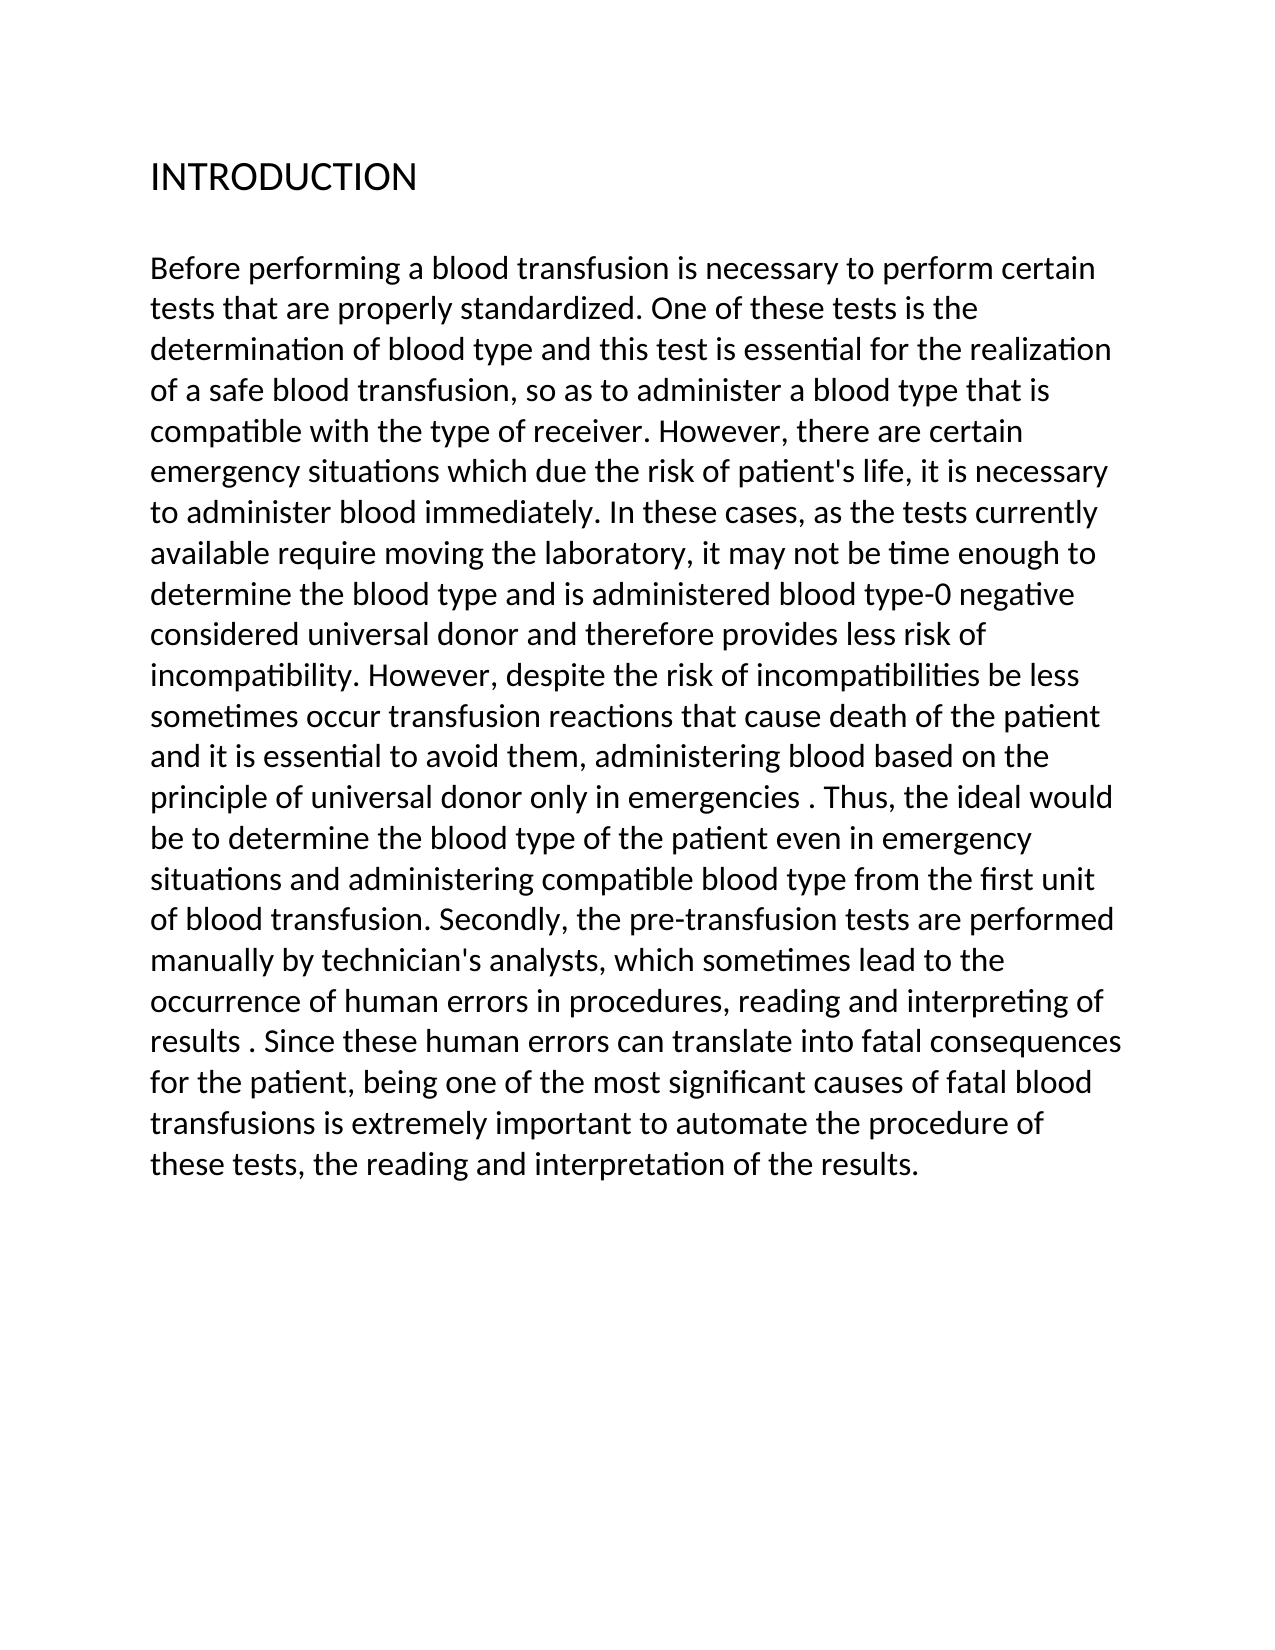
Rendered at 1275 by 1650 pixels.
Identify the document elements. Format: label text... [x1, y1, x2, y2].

text INTRODUCTION [150, 150, 1125, 201]
text results . Since these human errors can translate into fatal consequences for the patient, being one of the most significant causes of fatal blood transfusions is extremely important to automate the procedure of these tests, the reading and interpretation of the results. [150, 1021, 1125, 1183]
text Before performing a blood transfusion is necessary to perform certain tests that are properly standardized. One of these tests is the determination of blood type and this test is essential for the realization of a safe blood transfusion, so as to administer a blood type that is compatible with the type of receiver. However, there are certain emergency situations which due the risk of patient's life, it is necessary to administer blood immediately. In these cases, as the tests currently available require moving the laboratory, it may not be time enough to determine the blood type and is administered blood type-0 negative considered universal donor and therefore provides less risk of incompatibility. However, despite the risk of incompatibilities be less sometimes occur transfusion reactions that cause death of the patient and it is essential to avoid them, administering blood based on the principle of universal donor only in emergencies . Thus, the ideal would be to determine the blood type of the patient even in emergency situations and administering compatible blood type from the first unit of blood transfusion. Secondly, the pre-transfusion tests are performed manually by technician's analysts, which sometimes lead to the occurrence of human errors in procedures, reading and interpreting of [150, 247, 1125, 1021]
